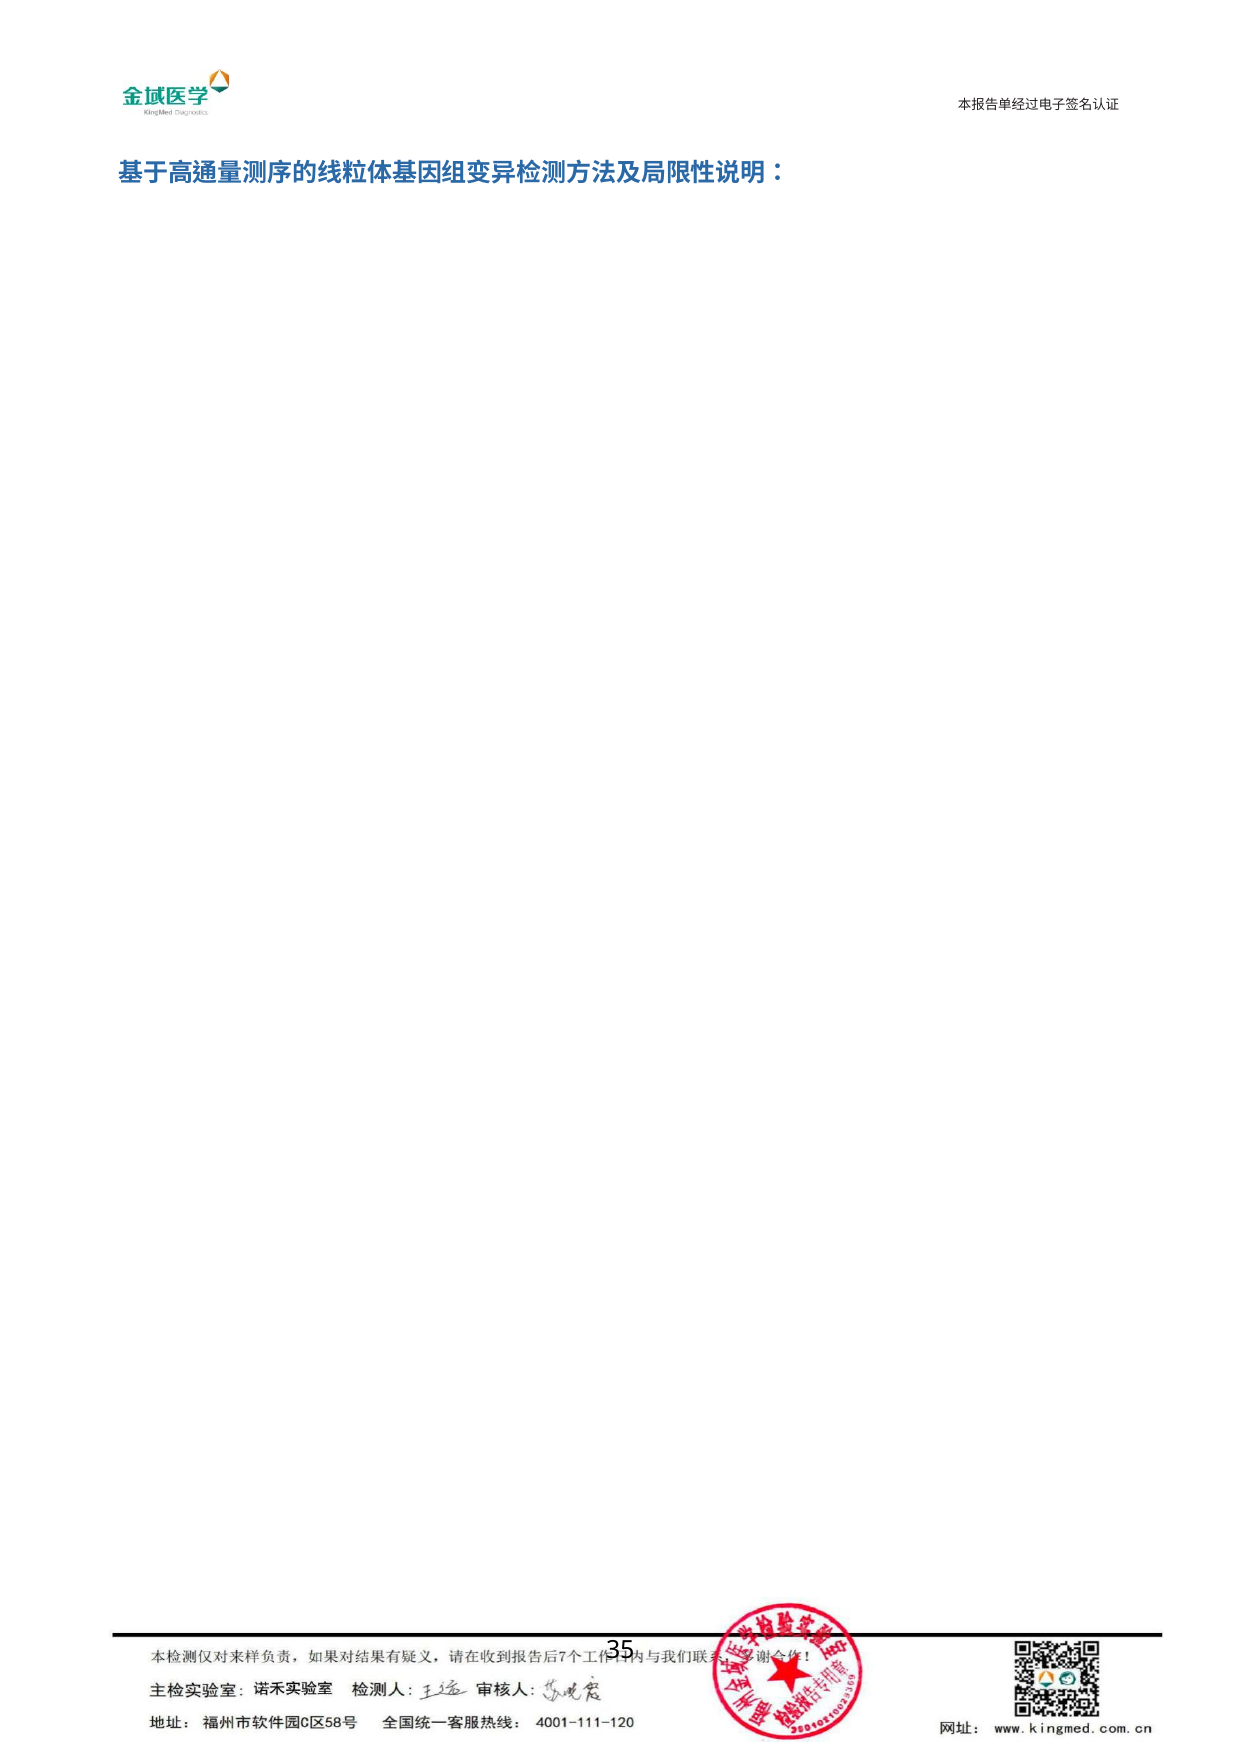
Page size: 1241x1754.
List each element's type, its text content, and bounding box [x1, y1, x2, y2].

picture [108, 1597, 1164, 1742]
picture [122, 69, 230, 116]
title 基于高通量测序的线粒体基因组变异检测方法及局限性说明： [118, 154, 1122, 189]
